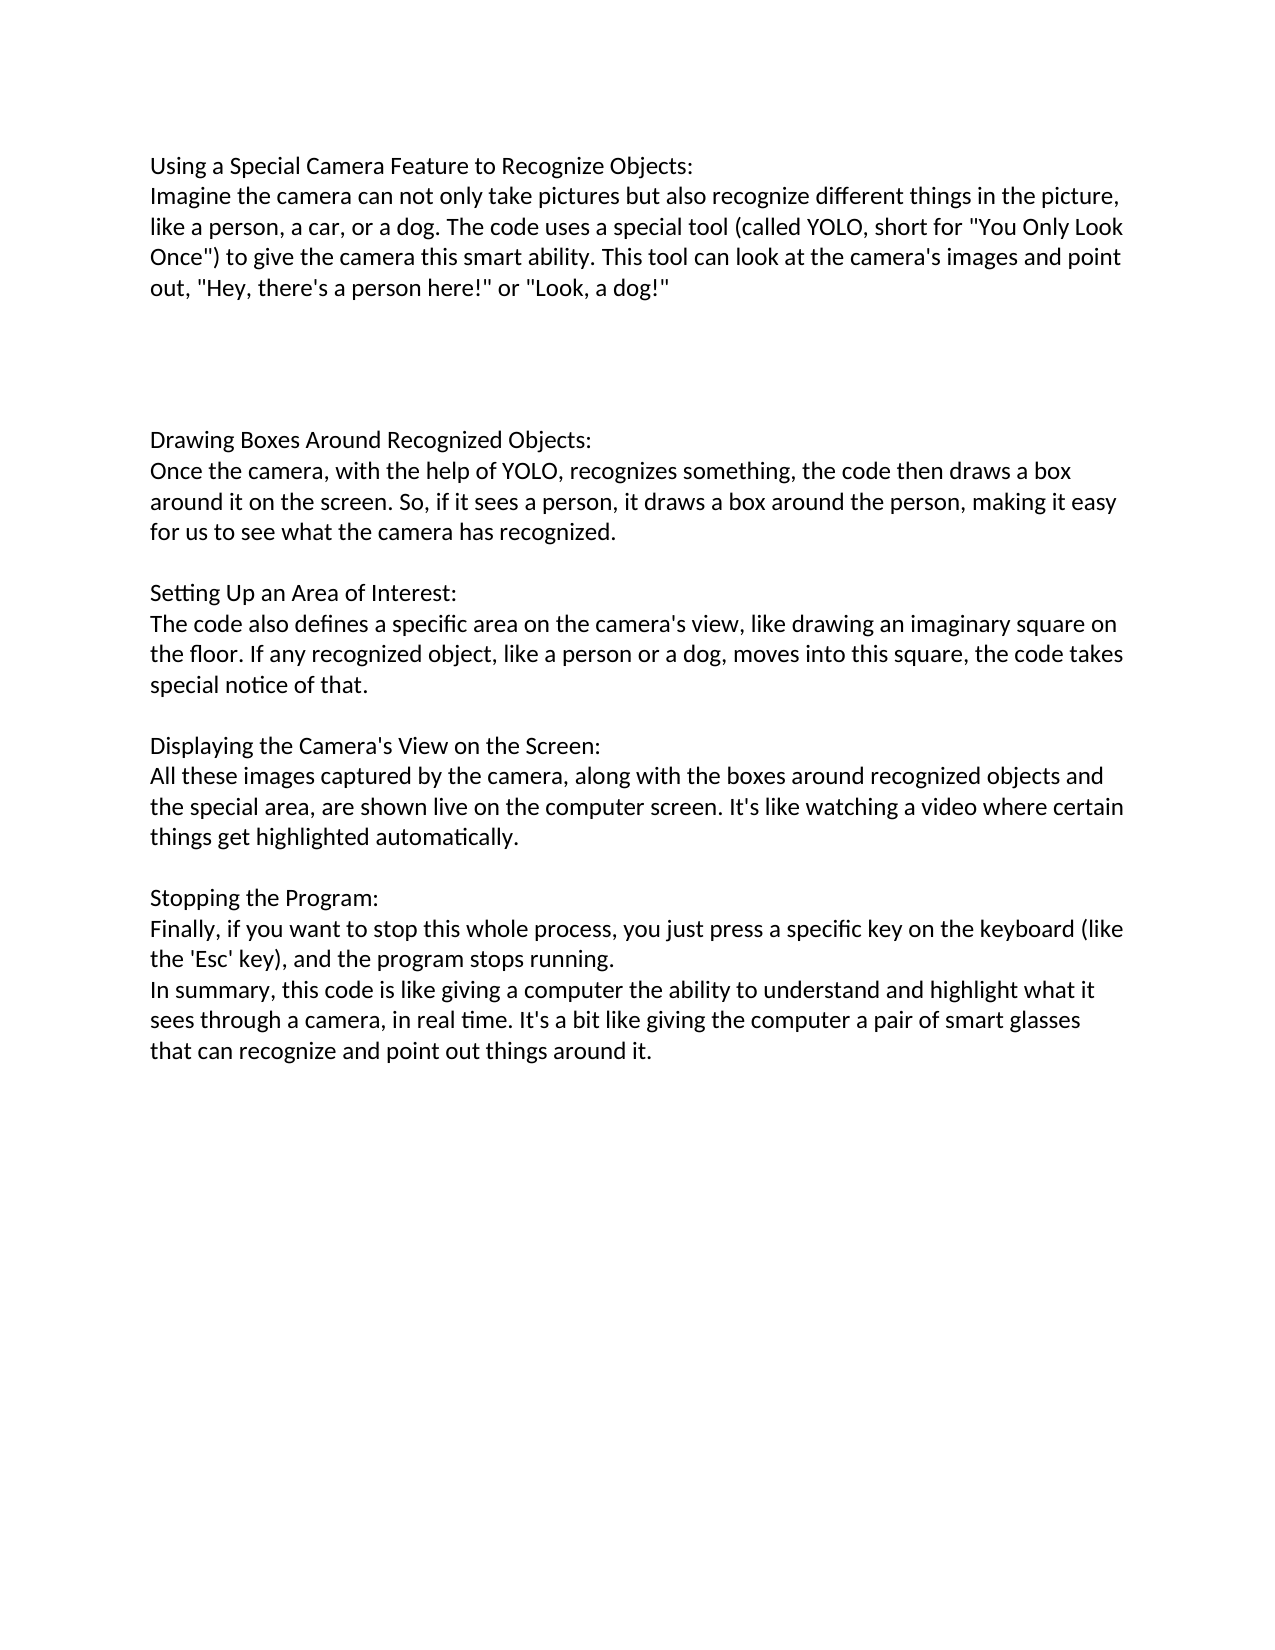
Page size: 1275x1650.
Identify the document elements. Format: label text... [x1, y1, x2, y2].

text In summary, this code is like giving a computer the ability to understand and highlight what it sees through a camera, in real time. It's a bit like giving the computer a pair of smart glasses that can recognize and point out things around it. [150, 974, 1125, 1066]
text Using a Special Camera Feature to Recognize Objects: [150, 150, 1125, 181]
text Stopping the Program: [150, 882, 1125, 913]
text Setting Up an Area of Interest: [150, 577, 1125, 608]
text The code also defines a specific area on the camera's view, like drawing an imaginary square on the floor. If any recognized object, like a person or a dog, moves into this square, the code takes special notice of that. [150, 608, 1125, 699]
text Once the camera, with the help of YOLO, recognizes something, the code then draws a box around it on the screen. So, if it sees a person, it draws a box around the person, making it easy for us to see what the camera has recognized. [150, 455, 1125, 547]
text Drawing Boxes Around Recognized Objects: [150, 425, 1125, 455]
text Displaying the Camera's View on the Screen: [150, 730, 1125, 760]
text Finally, if you want to stop this whole process, you just press a specific key on the keyboard (like the 'Esc' key), and the program stops running. [150, 913, 1125, 974]
text Imagine the camera can not only take pictures but also recognize different things in the picture, like a person, a car, or a dog. The code uses a special tool (called YOLO, short for "You Only Look Once") to give the camera this smart ability. This tool can look at the camera's images and point out, "Hey, there's a person here!" or "Look, a dog!" [150, 181, 1125, 303]
text All these images captured by the camera, along with the boxes around recognized objects and the special area, are shown live on the computer screen. It's like watching a video where certain things get highlighted automatically. [150, 760, 1125, 852]
